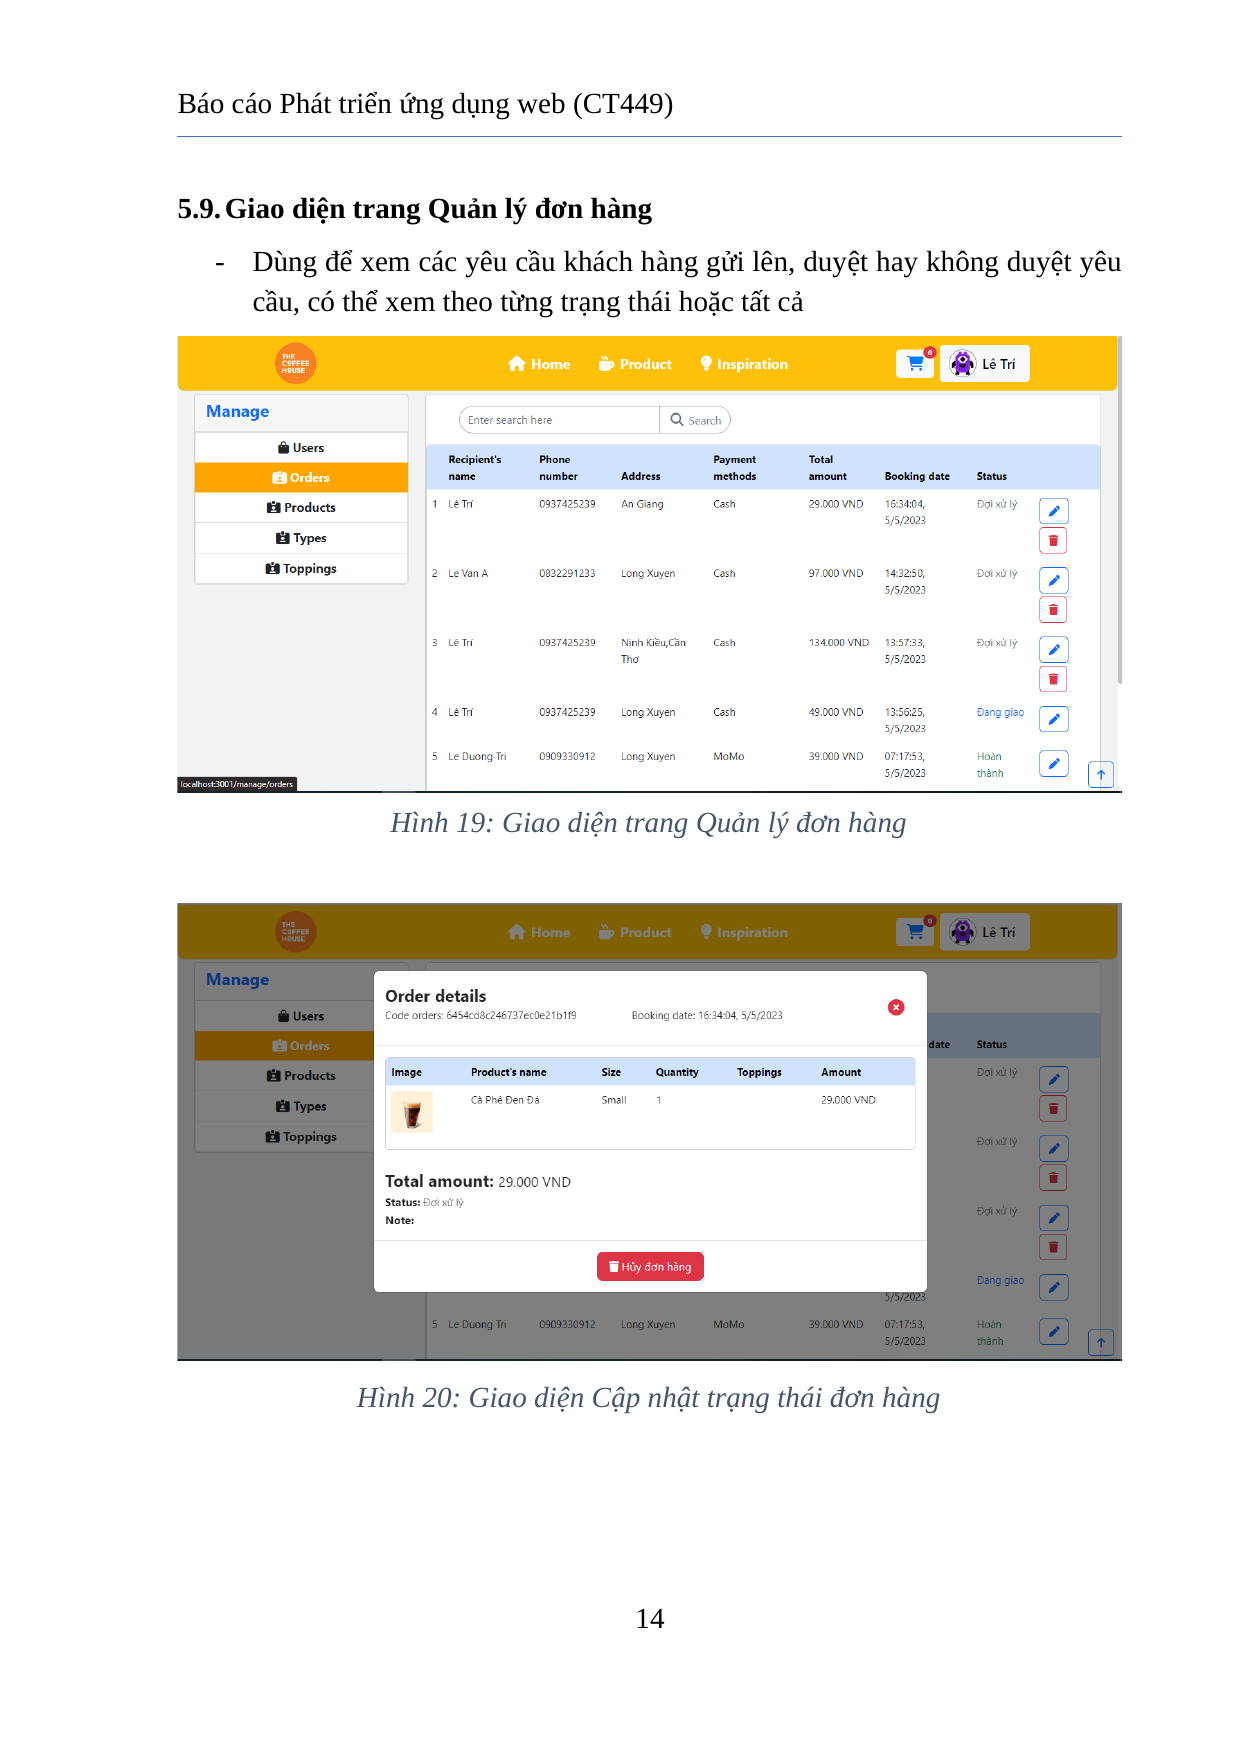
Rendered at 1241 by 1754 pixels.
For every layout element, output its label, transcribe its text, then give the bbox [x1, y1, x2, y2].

picture [177, 903, 1123, 1361]
text Hình 20: Giao diện Cập nhật trạng thái đơn hàng [177, 1380, 1122, 1414]
text Giao diện trang Quản lý đơn hàng [177, 191, 1122, 224]
list Dùng để xem các yêu cầu khách hàng gửi lên, duyệt hay không duyệt yêu cầu, có thể xem theo từng trạng thái hoặc tất cả [215, 244, 1122, 317]
text Hình 19: Giao diện trang Quản lý đơn hàng [177, 805, 1122, 838]
picture [177, 336, 1123, 793]
